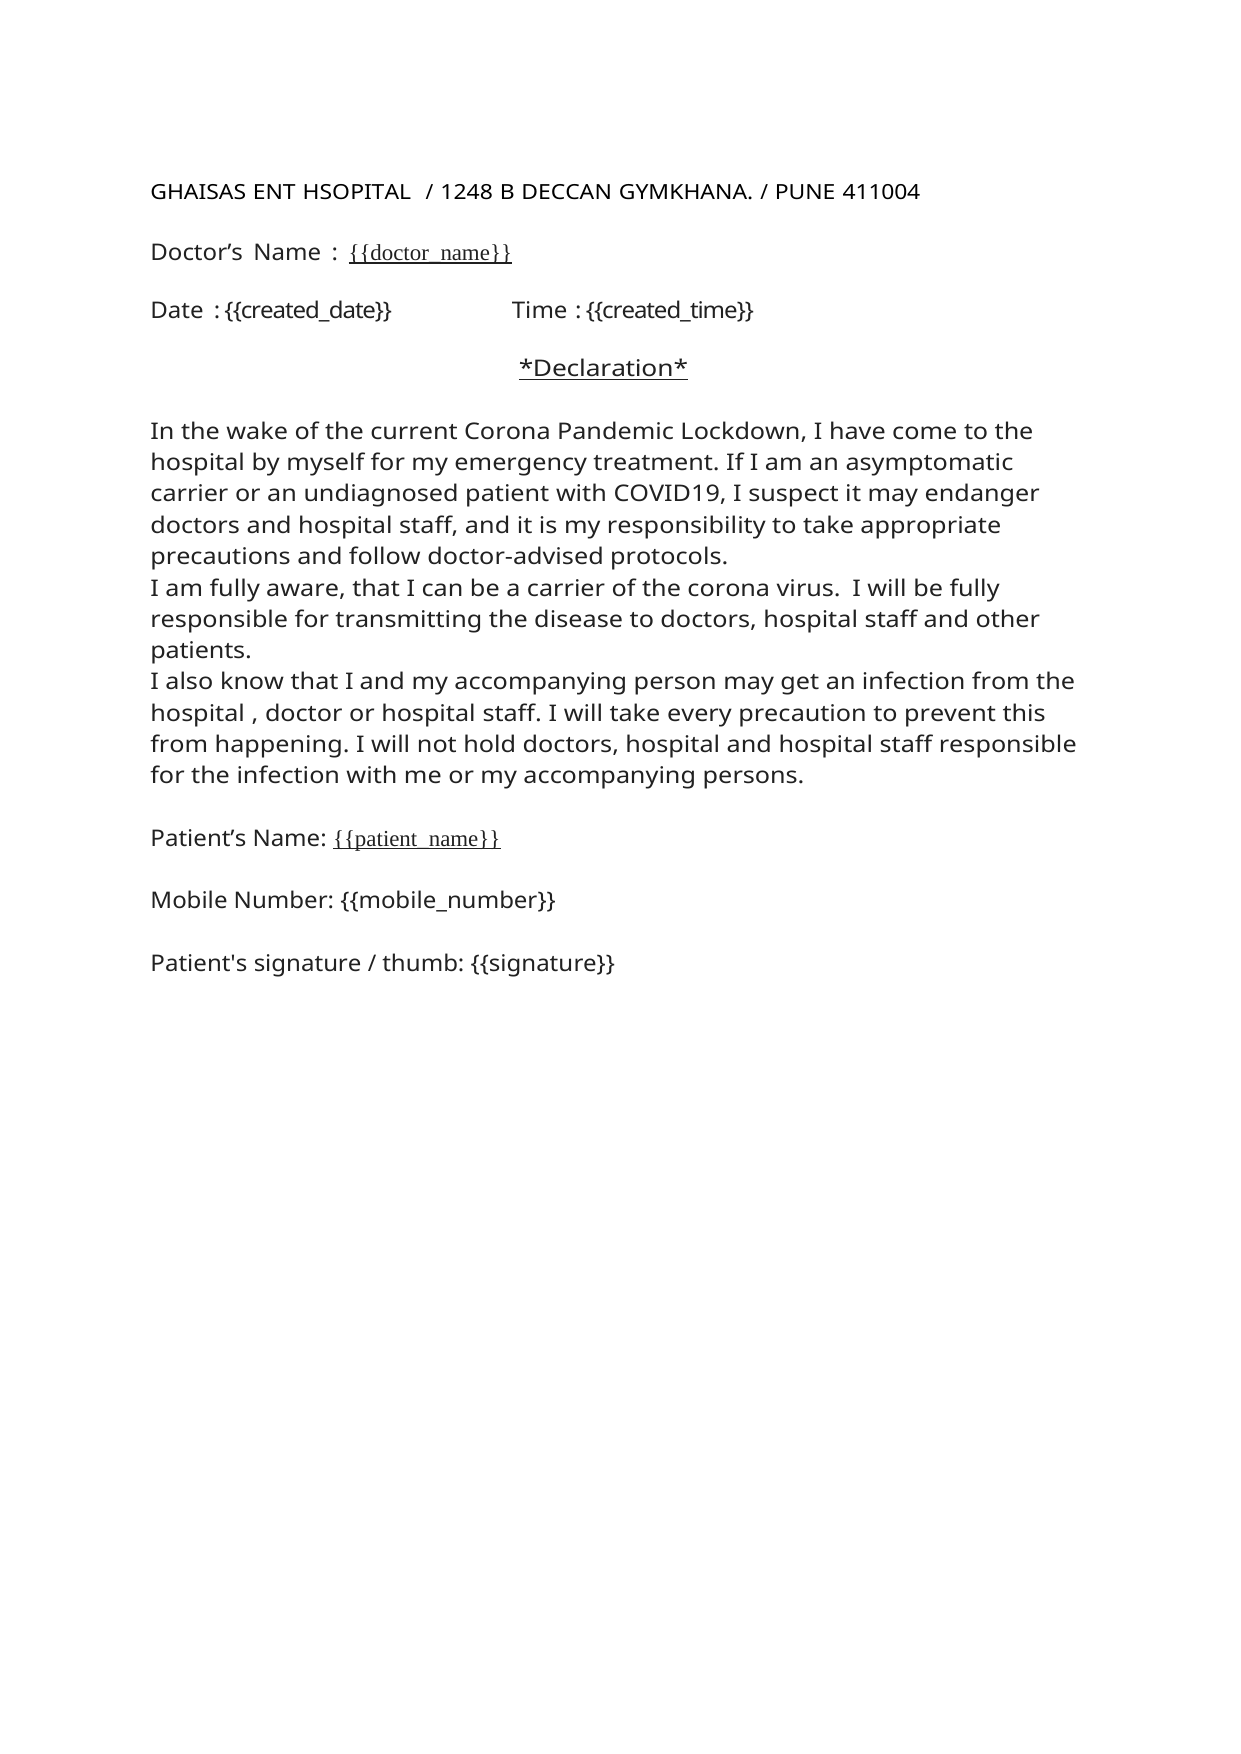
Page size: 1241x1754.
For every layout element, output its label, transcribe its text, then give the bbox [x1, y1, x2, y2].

text Date : {{created_date}} Time : {{created_time}} [150, 294, 1096, 326]
text Patient's signature / thumb: {{signature}} [150, 947, 852, 978]
text I am fully aware, that I can be a carrier of the corona virus. I will be fully responsible for transmitting the disease to doctors, hospital staff and other patients. [150, 571, 1096, 665]
text Patient’s Name: {{patient_name}} [150, 822, 852, 853]
text Doctor’s Name : {{doctor_name}} [150, 236, 1096, 268]
text In the wake of the current Corona Pandemic Lockdown, I have come to the hospital by myself for my emergency treatment. If I am an asymptomatic carrier or an undiagnosed patient with COVID19, I suspect it may endanger doctors and hospital staff, and it is my responsibility to take appropriate precautions and follow doctor-advised protocols. [150, 415, 1086, 571]
text Mobile Number: {{mobile_number}} [150, 884, 852, 916]
text I also know that I and my accompanying person may get an infection from the hospital , doctor or hospital staff. I will take every precaution to prevent this from happening. I will not hold doctors, hospital and hospital staff responsible for the infection with me or my accompanying persons. [150, 665, 1096, 790]
text *Declaration* [139, 352, 1067, 383]
text GHAISAS ENT HSOPITAL / 1248 B DECCAN GYMKHANA. / PUNE 411004 [150, 177, 1096, 205]
